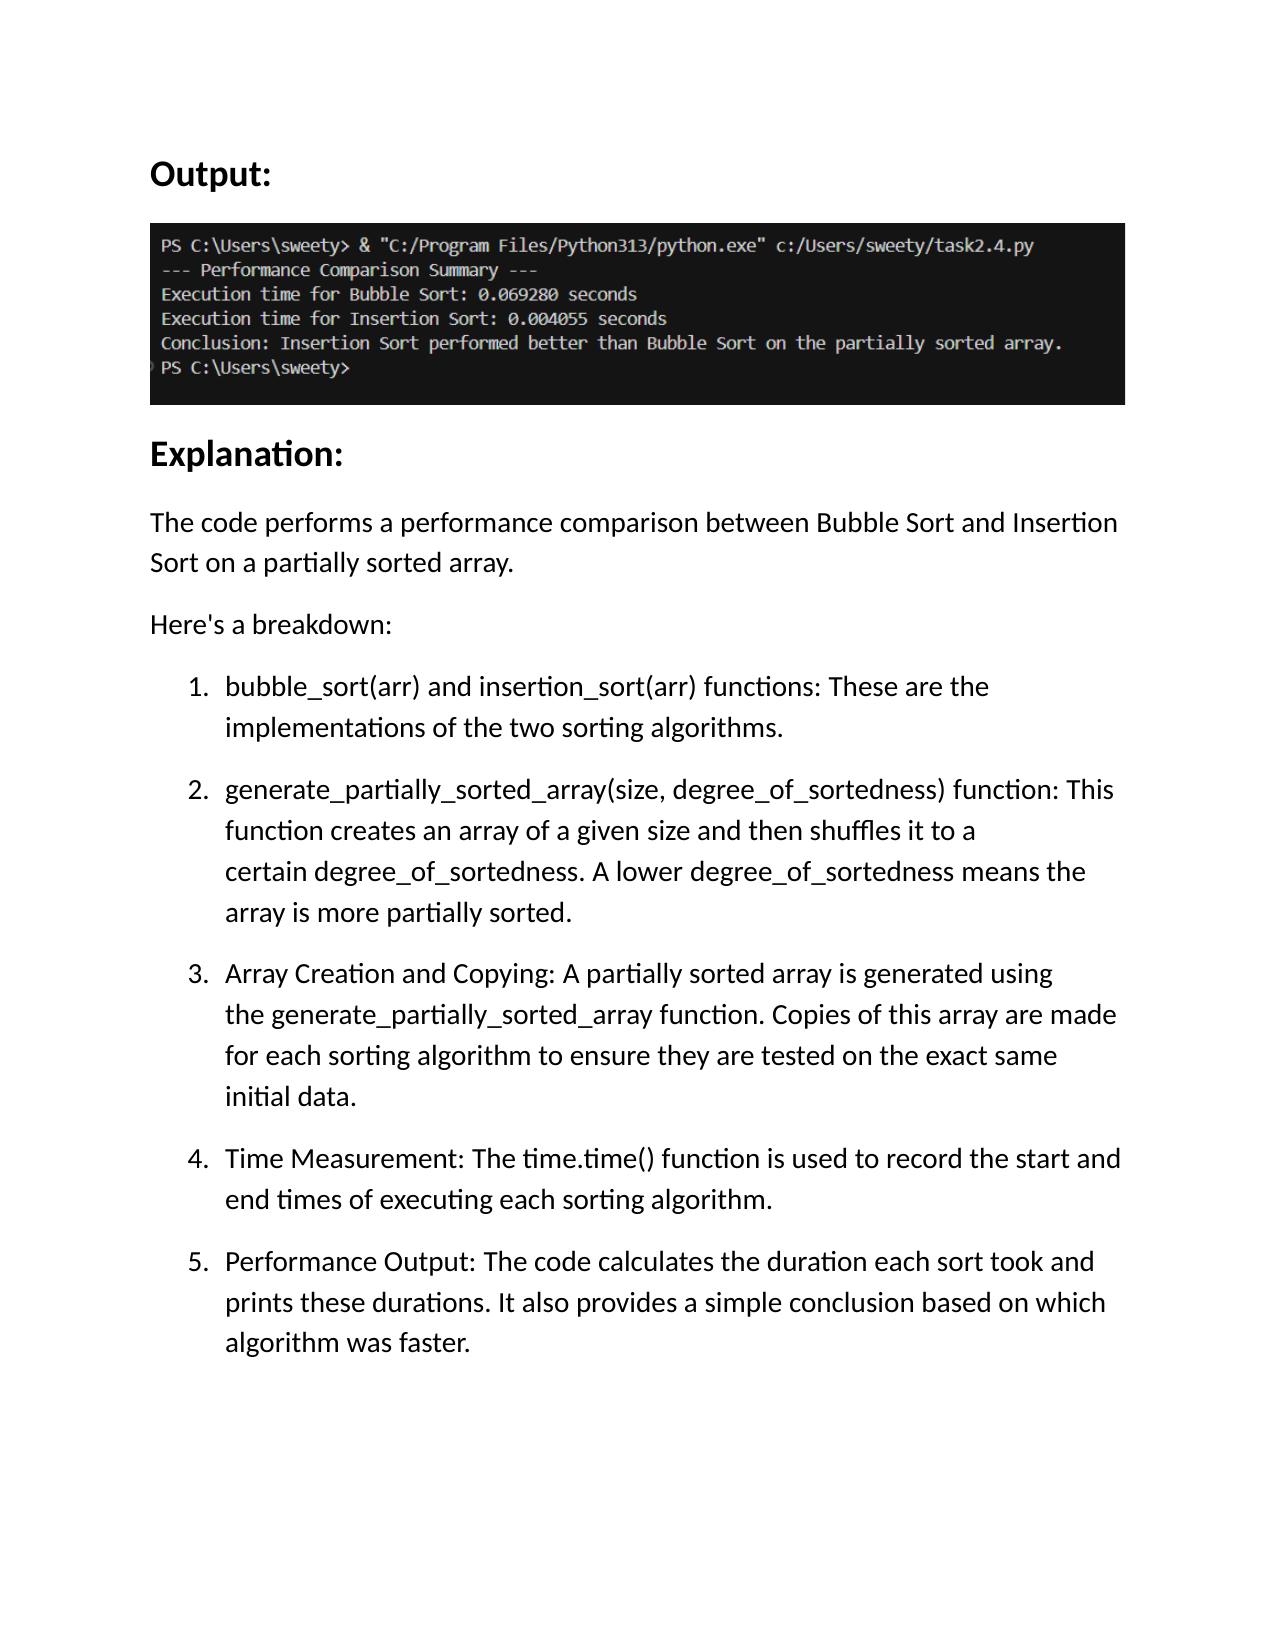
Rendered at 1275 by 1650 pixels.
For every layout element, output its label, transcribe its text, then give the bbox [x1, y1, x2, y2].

text The code performs a performance comparison between Bubble Sort and Insertion Sort on a partially sorted array. [150, 504, 1125, 580]
text Output: [150, 150, 1125, 196]
list Array Creation and Copying: A partially sorted array is generated using the generate_partially_sorted_array function. Copies of this array are made for each sorting algorithm to ensure they are tested on the exact same initial data. [187, 955, 1125, 1114]
list Performance Output: The code calculates the duration each sort took and prints these durations. It also provides a simple conclusion based on which algorithm was faster. [187, 1243, 1125, 1360]
list bubble_sort(arr) and insertion_sort(arr) functions: These are the implementations of the two sorting algorithms. [187, 668, 1125, 745]
list generate_partially_sorted_array(size, degree_of_sortedness) function: This function creates an array of a given size and then shuffles it to a certain degree_of_sortedness. A lower degree_of_sortedness means the array is more partially sorted. [187, 771, 1125, 929]
list Time Measurement: The time.time() function is used to record the start and end times of executing each sorting algorithm. [187, 1140, 1125, 1217]
text Explanation: [150, 430, 1125, 476]
text Here's a breakdown: [150, 606, 1125, 642]
picture [150, 223, 1125, 405]
